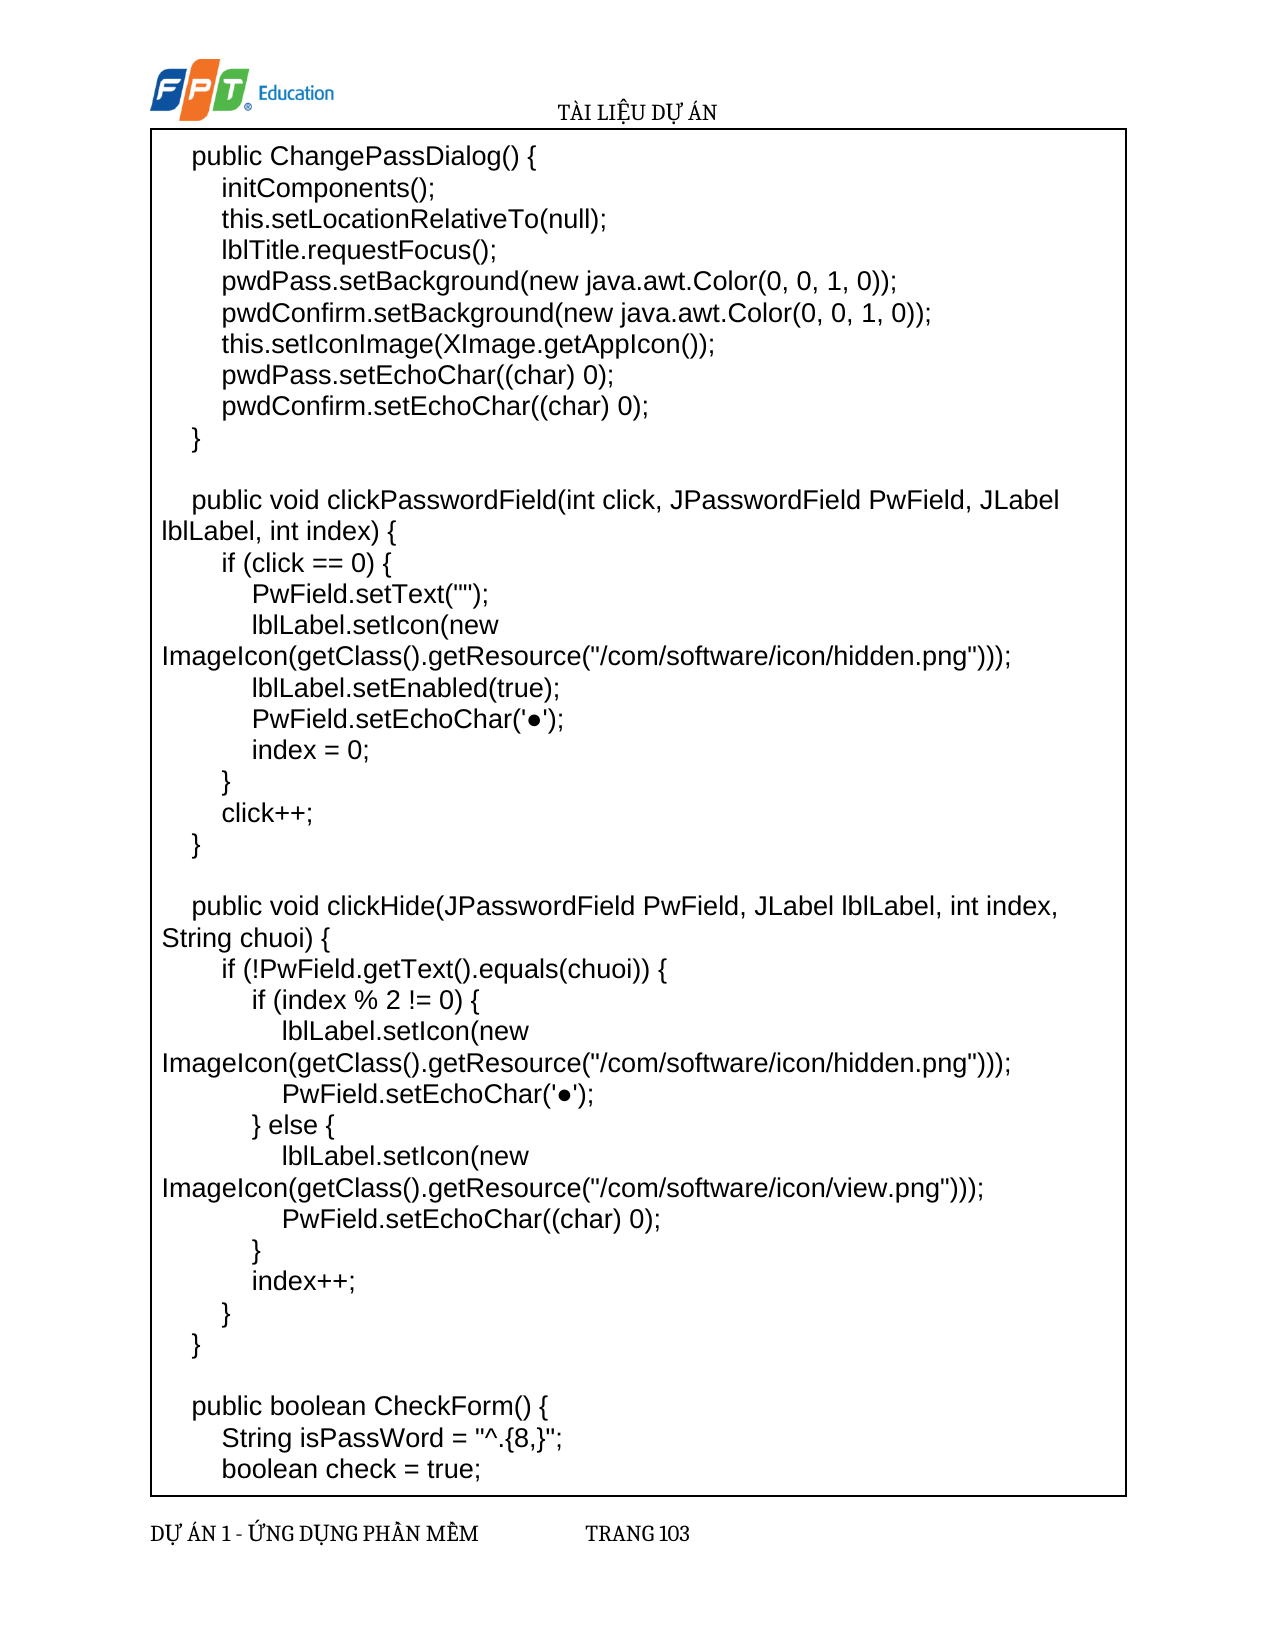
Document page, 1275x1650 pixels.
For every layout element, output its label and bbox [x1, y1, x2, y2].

table_header [152, 130, 1125, 1494]
picture [150, 59, 336, 121]
